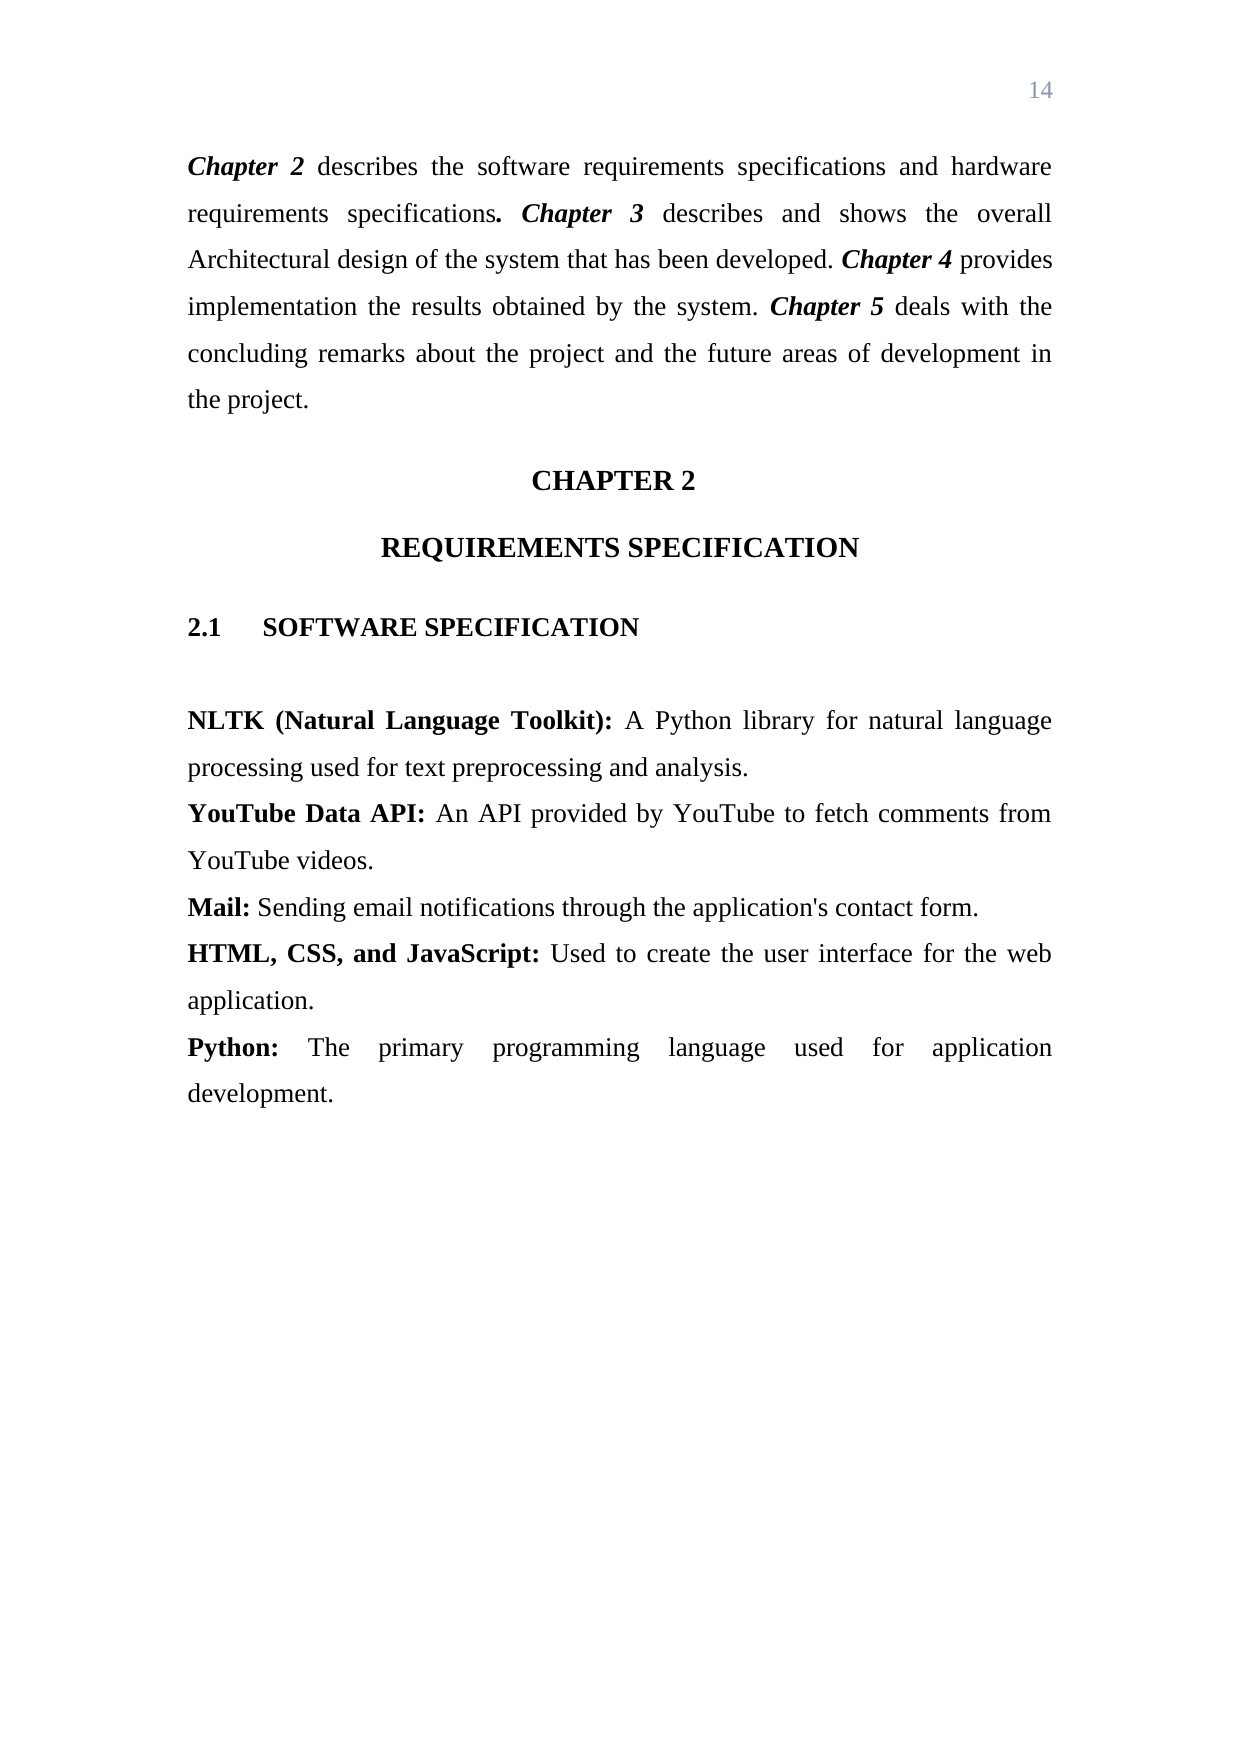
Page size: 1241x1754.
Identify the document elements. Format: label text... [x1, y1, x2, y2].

title NLTK (Natural Language Toolkit): A Python library for natural language processing used for text preprocessing and analysis. [187, 704, 1053, 782]
title Python: The primary programming language used for application development. [187, 1031, 1053, 1109]
title HTML, CSS, and JavaScript: Used to create the user interface for the web application. [187, 937, 1053, 1015]
title Mail: Sending email notifications through the application's contact form. [187, 891, 1053, 922]
title CHAPTER 2 [487, 463, 1053, 497]
title 2.1 SOFTWARE SPECIFICATION [187, 611, 1053, 642]
title REQUIREMENTS SPECIFICATION [187, 531, 1053, 564]
text Chapter 2 describes the software requirements specifications and hardware requirements specifications. Chapter 3 describes and shows the overall Architectural design of the system that has been developed. Chapter 4 provides implementation the results obtained by the system. Chapter 5 deals with the concluding remarks about the project and the future areas of development in the project. [187, 150, 1053, 414]
title YouTube Data API: An API provided by YouTube to fetch comments from YouTube videos. [187, 797, 1053, 875]
